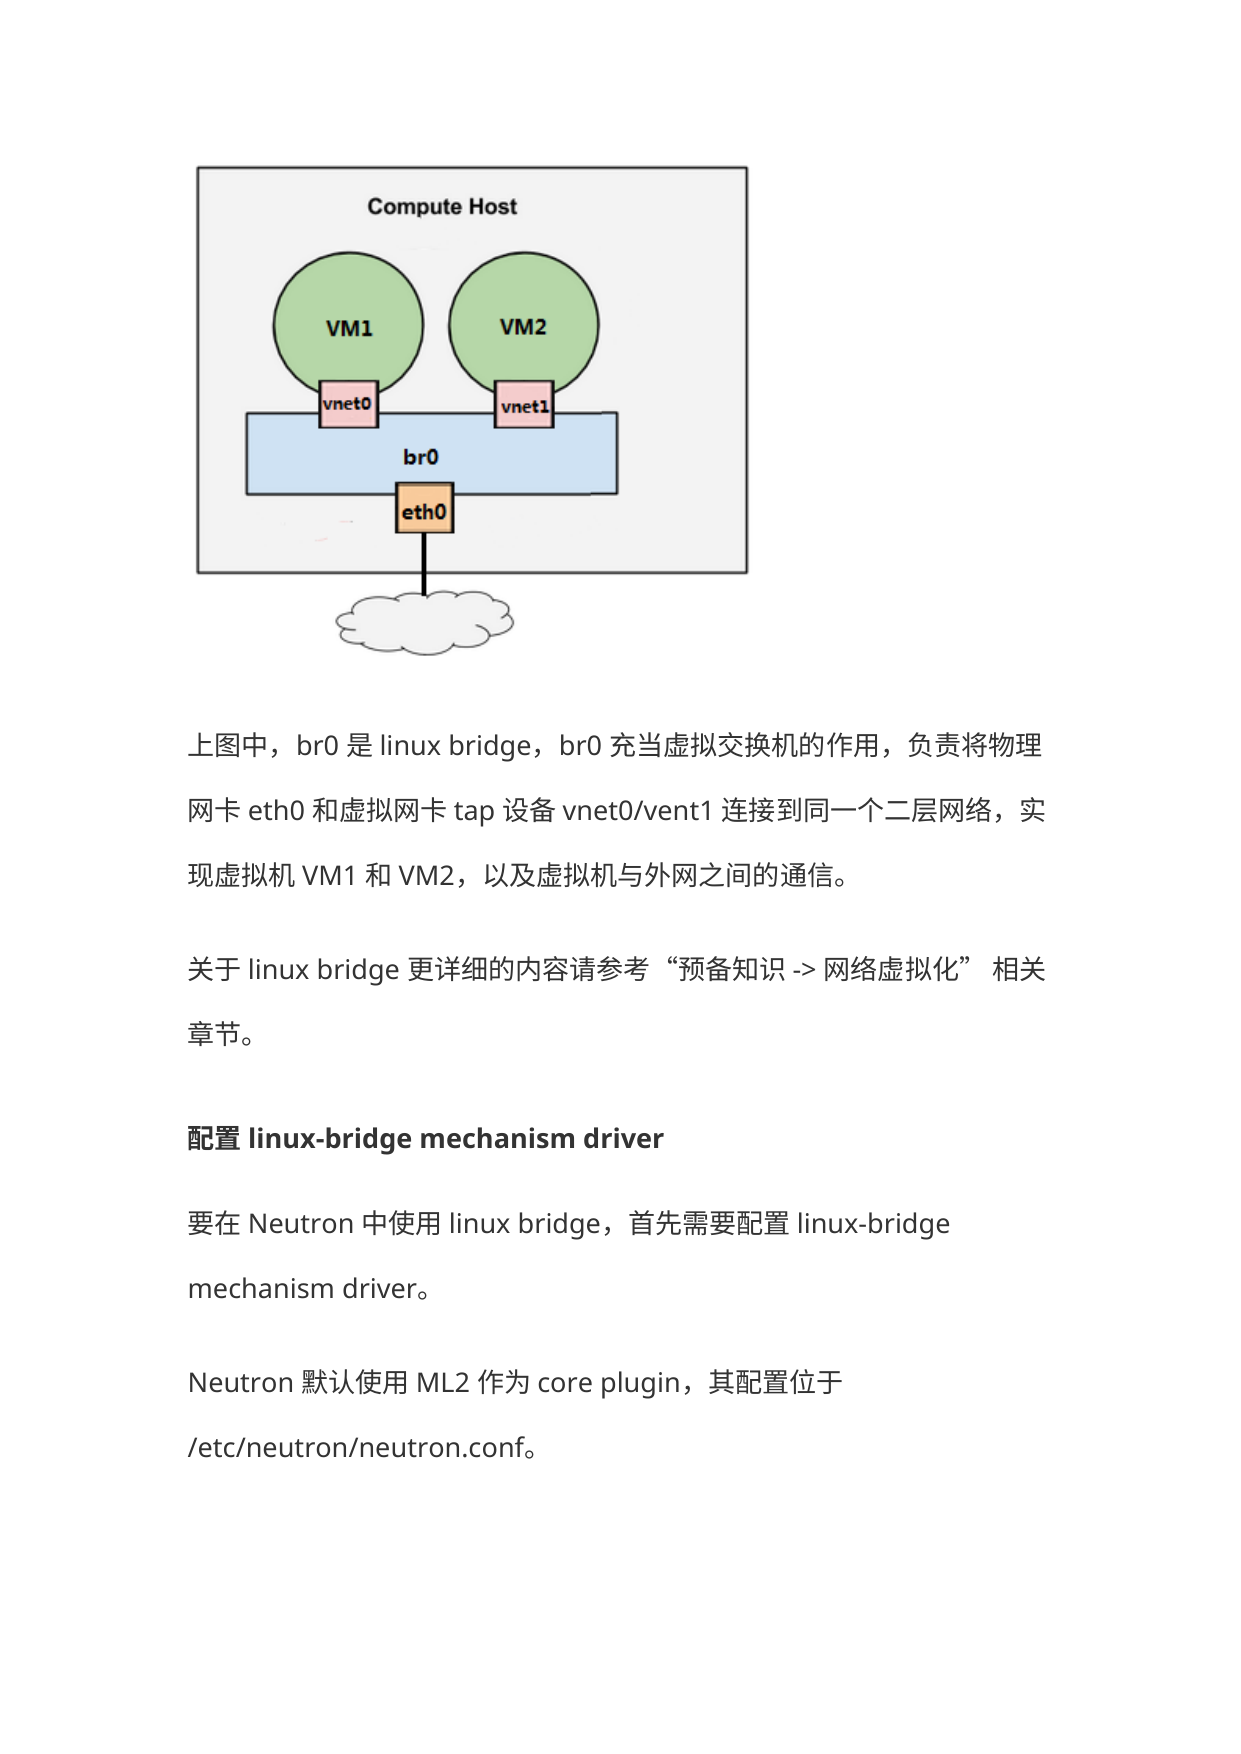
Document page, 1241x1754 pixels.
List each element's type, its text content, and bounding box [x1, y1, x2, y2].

text Neutron 默认使用 ML2 作为 core plugin，其配置位于 /etc/neutron/neutron.conf。 [187, 1348, 1053, 1478]
text 上图中，br0 是 linux bridge，br0 充当虚拟交换机的作用，负责将物理网卡 eth0 和虚拟网卡 tap 设备 vnet0/vent1 连接到同一个二层网络，实现虚拟机 VM1 和 VM2，以及虚拟机与外网之间的通信。 [187, 711, 1053, 906]
text 要在 Neutron 中使用 linux bridge，首先需要配置 linux-bridge mechanism driver。 [187, 1189, 1053, 1319]
text 关于 linux bridge 更详细的内容请参考“预备知识 -> 网络虚拟化” 相关章节。 [187, 936, 1053, 1066]
picture [187, 162, 757, 659]
text 配置 linux-bridge mechanism driver [187, 1104, 1053, 1169]
